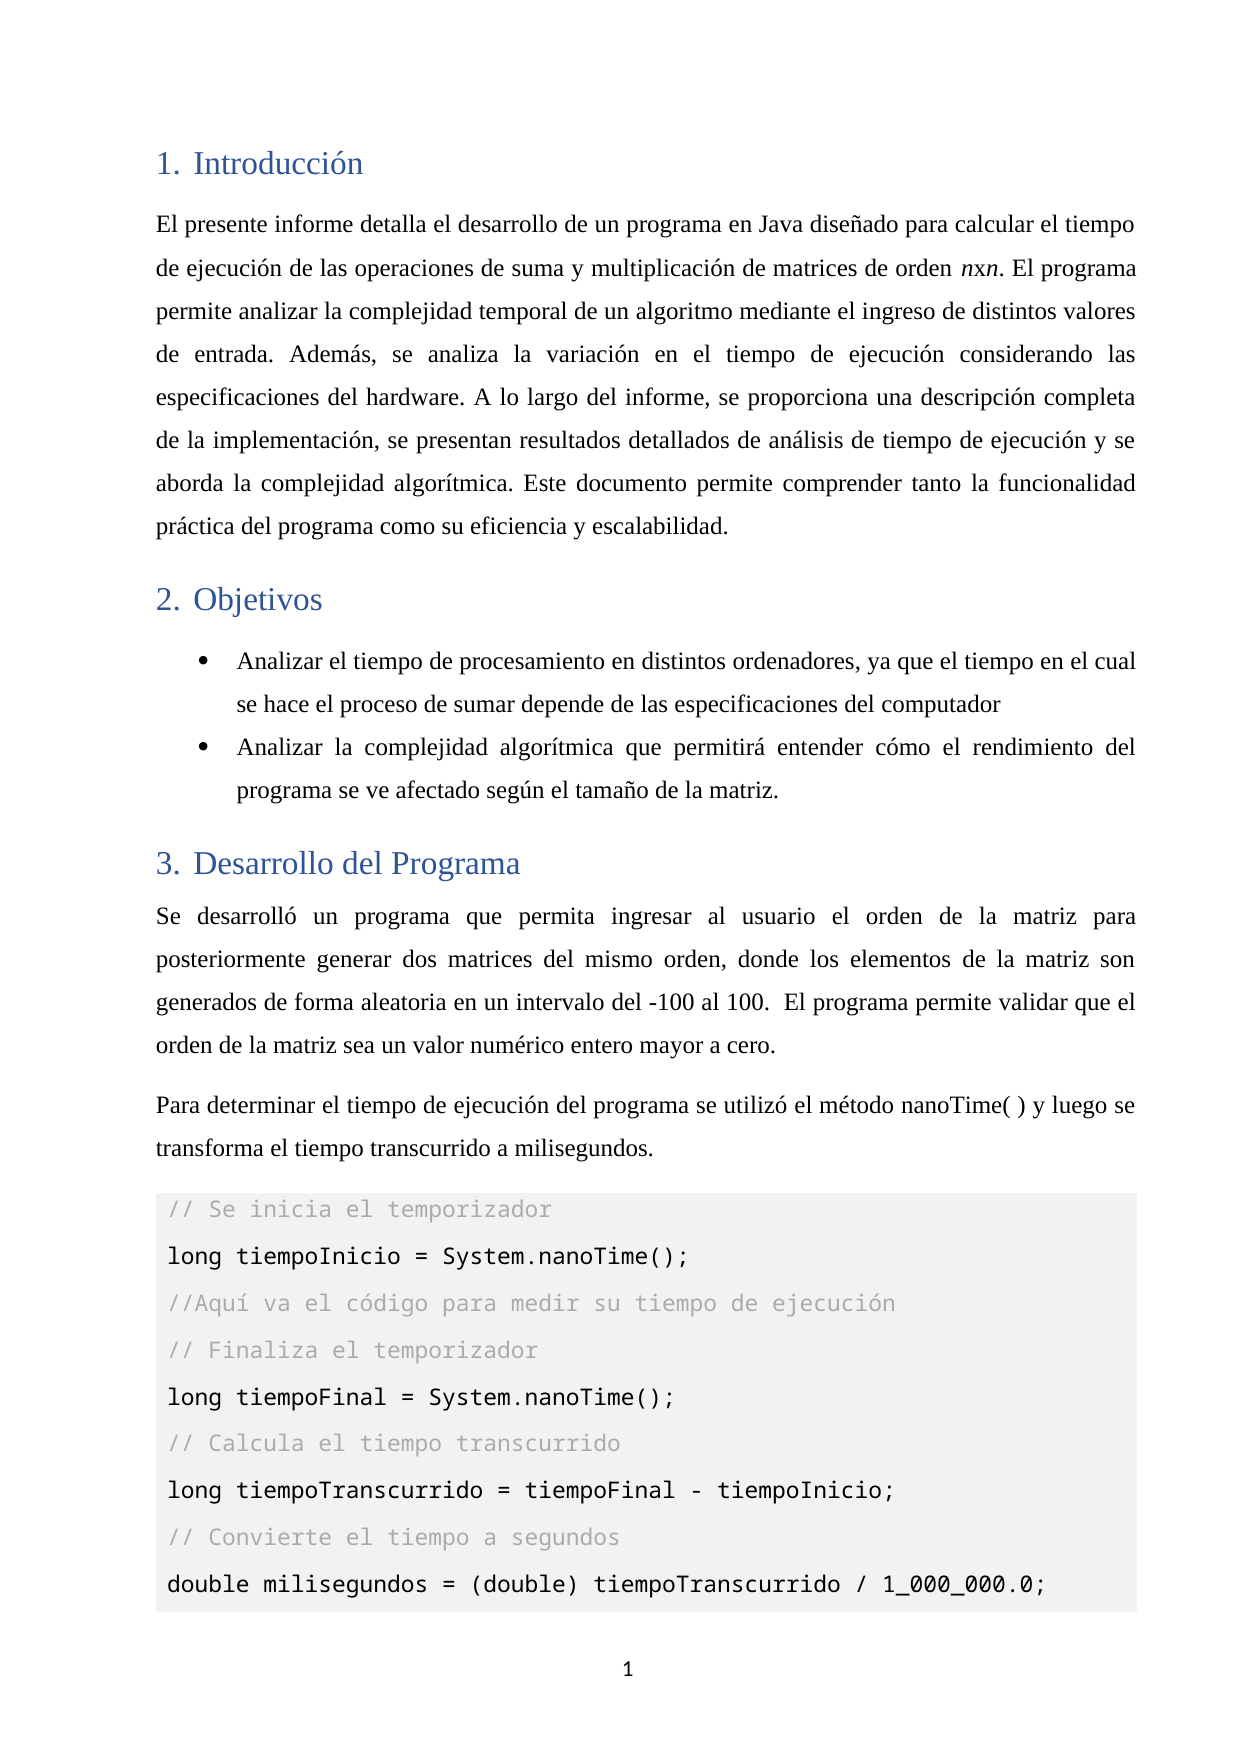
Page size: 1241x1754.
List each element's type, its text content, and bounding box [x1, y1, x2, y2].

subtitle Objetivos [156, 579, 1137, 618]
text El presente informe detalla el desarrollo de un programa en Java diseñado para calcular el tiempo de ejecución de las operaciones de suma y multiplicación de matrices de orden nxn. El programa permite analizar la complejidad temporal de un algoritmo mediante el ingreso de distintos valores de entrada. Además, se analiza la variación en el tiempo de ejecución considerando las especificaciones del hardware. A lo largo del informe, se proporciona una descripción completa de la implementación, se presentan resultados detallados de análisis de tiempo de ejecución y se aborda la complejidad algorítmica. Este documento permite comprender tanto la funcionalidad práctica del programa como su eficiencia y escalabilidad. [156, 209, 1137, 540]
list Analizar la complejidad algorítmica que permitirá entender cómo el rendimiento del programa se ve afectado según el tamaño de la matriz. [199, 732, 1137, 804]
list Analizar el tiempo de procesamiento en distintos ordenadores, ya que el tiempo en el cual se hace el proceso de sumar depende de las especificaciones del computador [199, 646, 1137, 718]
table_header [156, 1193, 1137, 1612]
text Para determinar el tiempo de ejecución del programa se utilizó el método nanoTime( ) y luego se transforma el tiempo transcurrido a milisegundos. [156, 1090, 1137, 1162]
subtitle Introducción [156, 143, 1137, 181]
subtitle Desarrollo del Programa [156, 843, 1137, 882]
text Se desarrolló un programa que permita ingresar al usuario el orden de la matriz para posteriormente generar dos matrices del mismo orden, donde los elementos de la matriz son generados de forma aleatoria en un intervalo del -100 al 100. El programa permite validar que el orden de la matriz sea un valor numérico entero mayor a cero. [156, 901, 1137, 1059]
